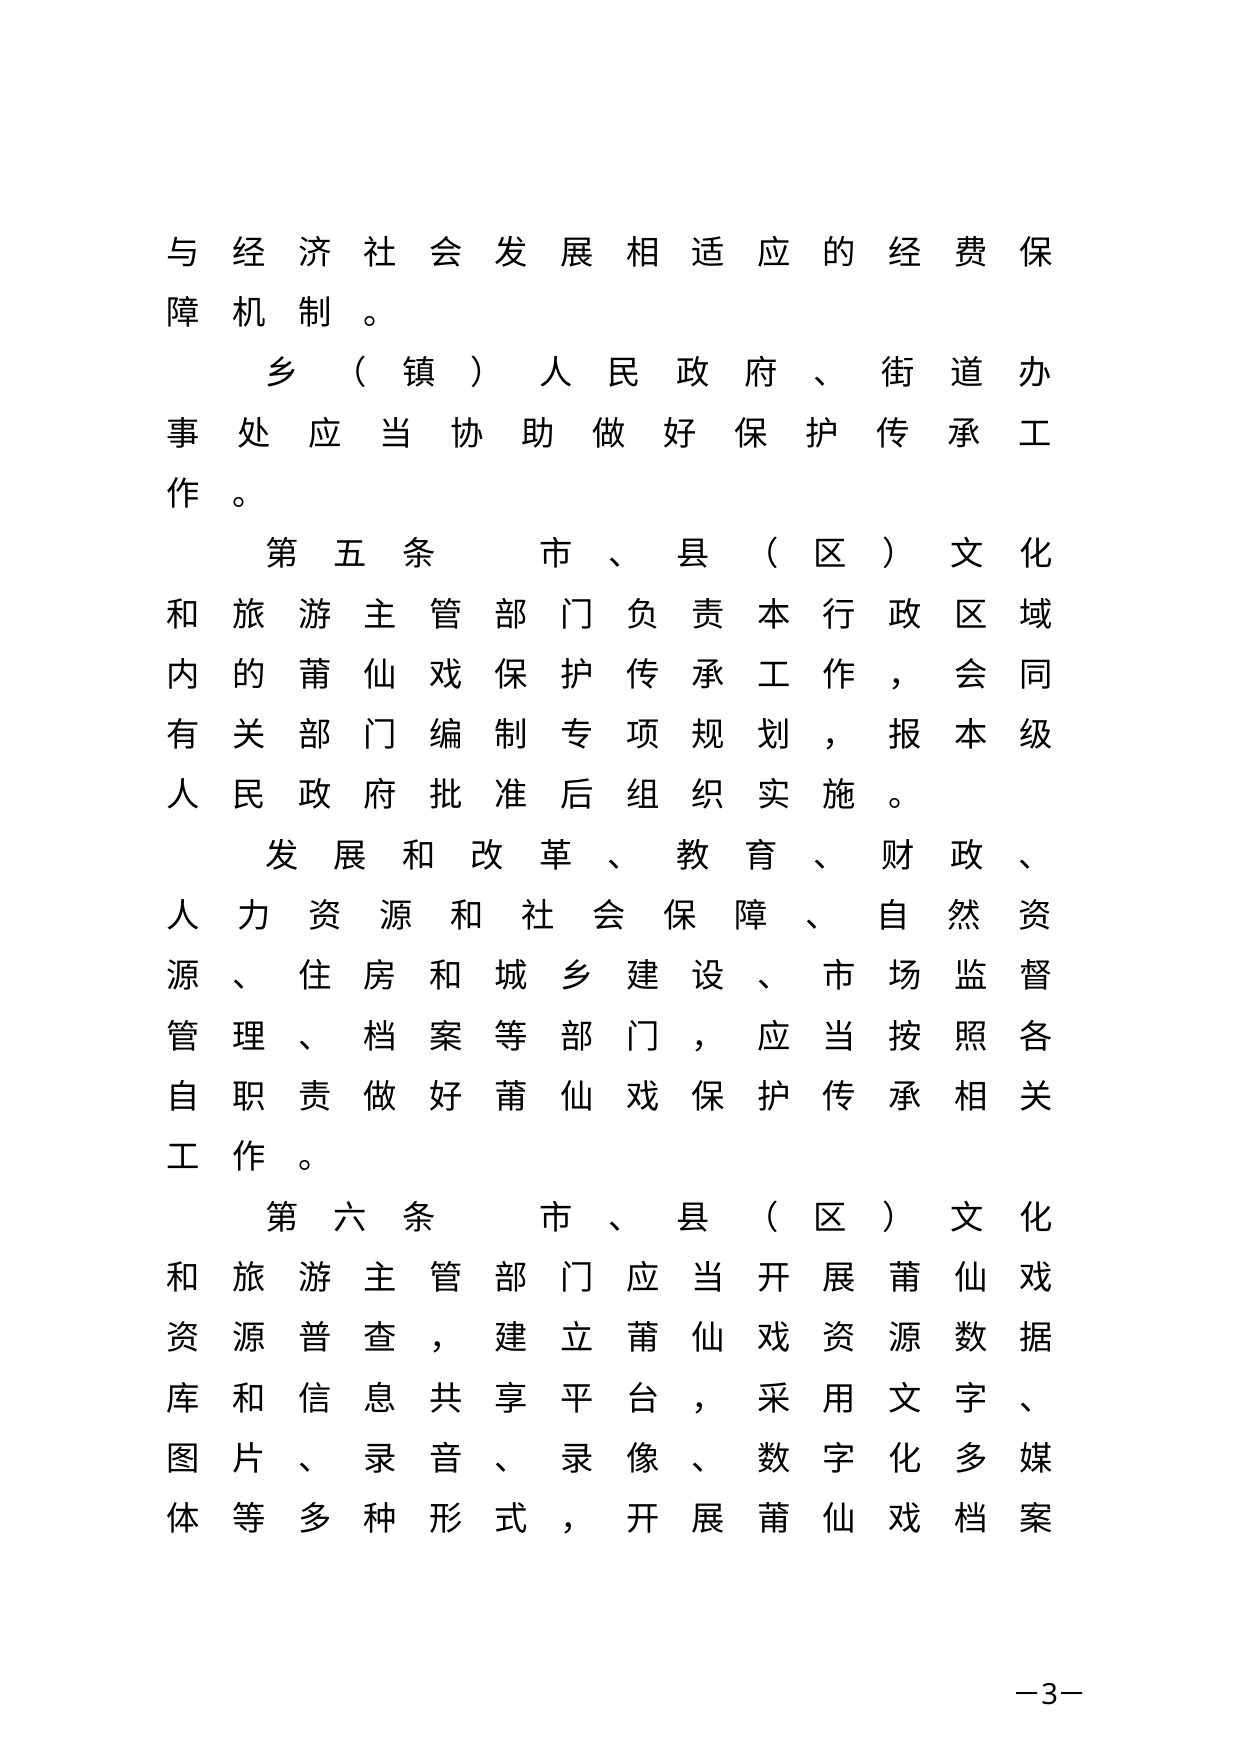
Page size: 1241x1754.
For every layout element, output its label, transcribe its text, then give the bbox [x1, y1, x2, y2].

text 乡（镇）人民政府、街道办事处应当协助做好保护传承工作。 [167, 340, 1085, 521]
text 发展和改革、教育、财政、人力资源和社会保障、自然资源、住房和城乡建设、市场监督管理、档案等部门，应当按照各自职责做好莆仙戏保护传承相关工作。 [167, 822, 1085, 1184]
text 第五条 市、县（区）文化和旅游主管部门负责本行政区域内的莆仙戏保护传承工作，会同有关部门编制专项规划，报本级人民政府批准后组织实施。 [167, 521, 1085, 822]
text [167, 1184, 1085, 1546]
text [167, 219, 1085, 340]
